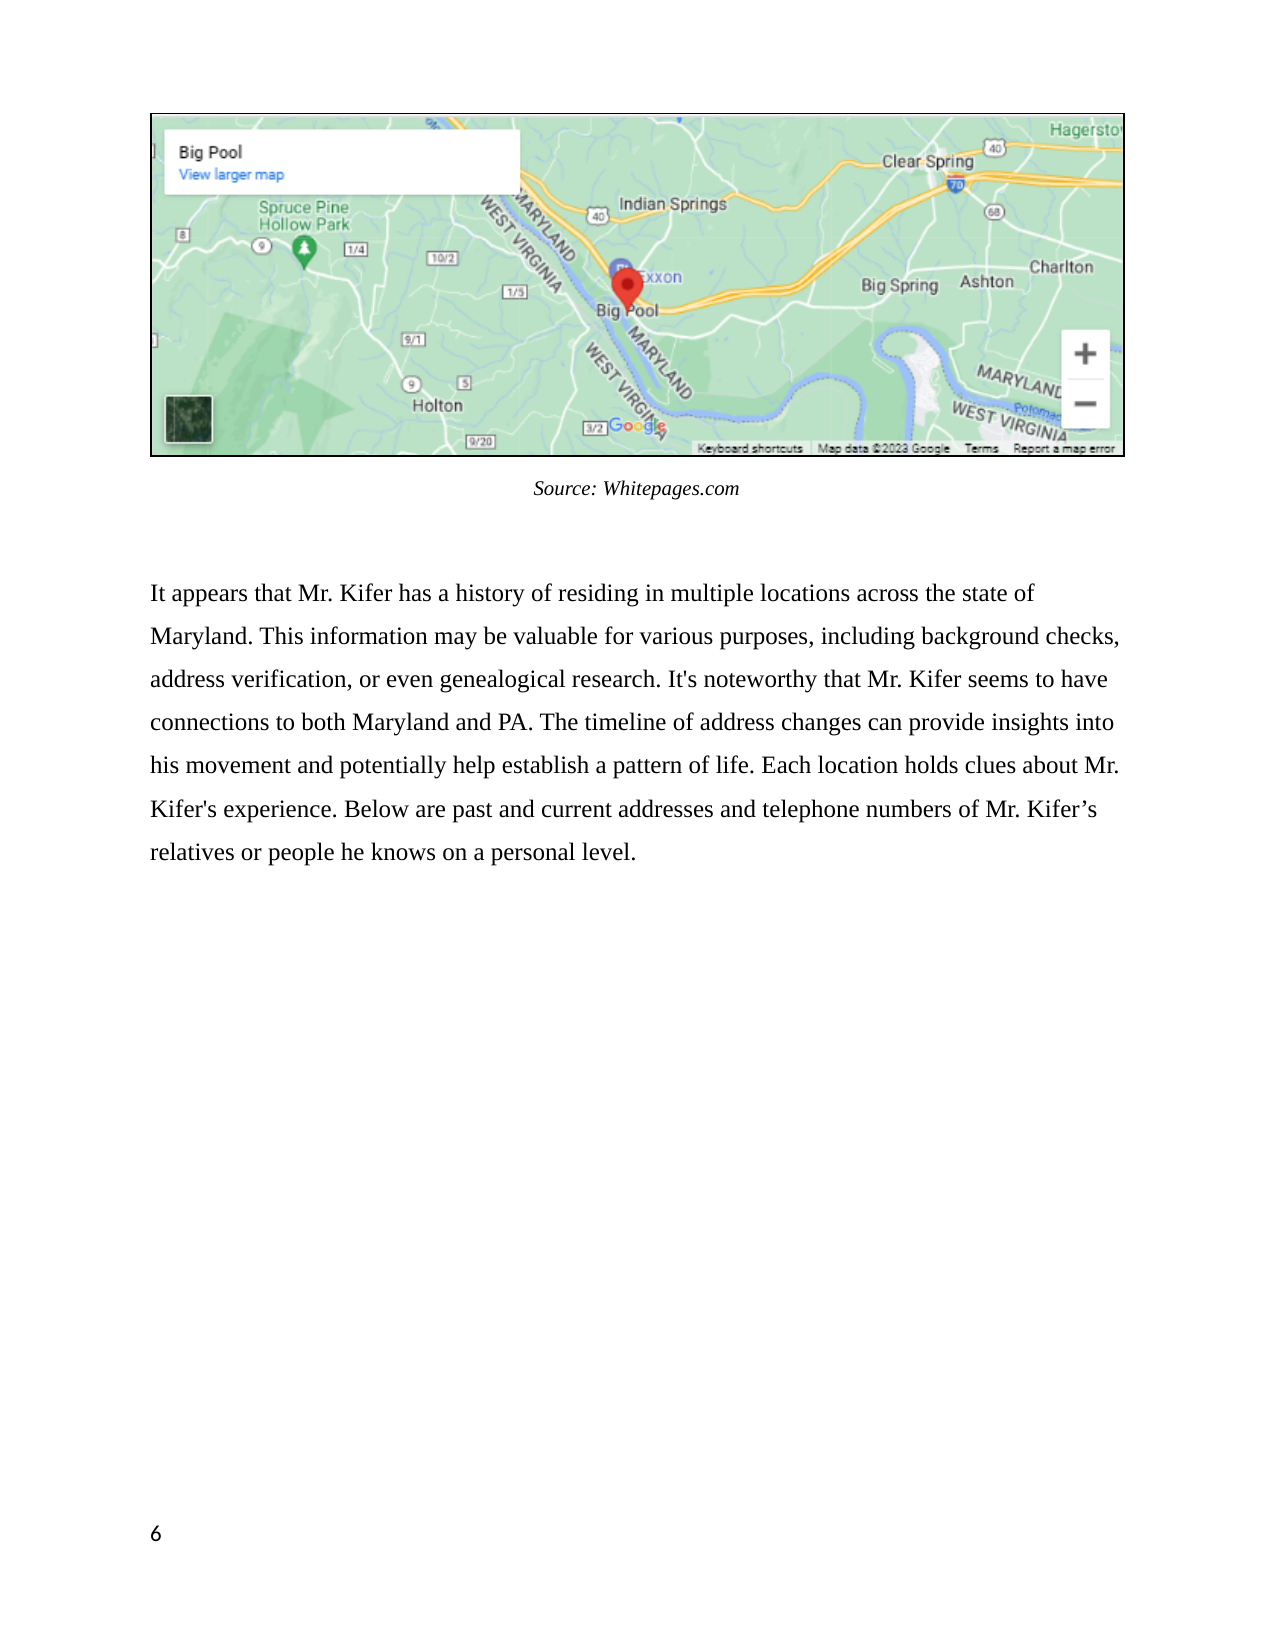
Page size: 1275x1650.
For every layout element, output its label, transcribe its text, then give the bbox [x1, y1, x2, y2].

picture [152, 114, 1123, 455]
text Source: Whitepages.com [150, 476, 1125, 500]
text It appears that Mr. Kifer has a history of residing in multiple locations across the state of Maryland. This information may be valuable for various purposes, including background checks, address verification, or even genealogical research. It's noteworthy that Mr. Kifer seems to have connections to both Maryland and PA. The timeline of address changes can provide insights into his movement and potentially help establish a pattern of life. Each location holds clues about Mr. Kifer's experience. Below are past and current addresses and telephone numbers of Mr. Kifer’s relatives or people he knows on a personal level. [150, 578, 1125, 866]
